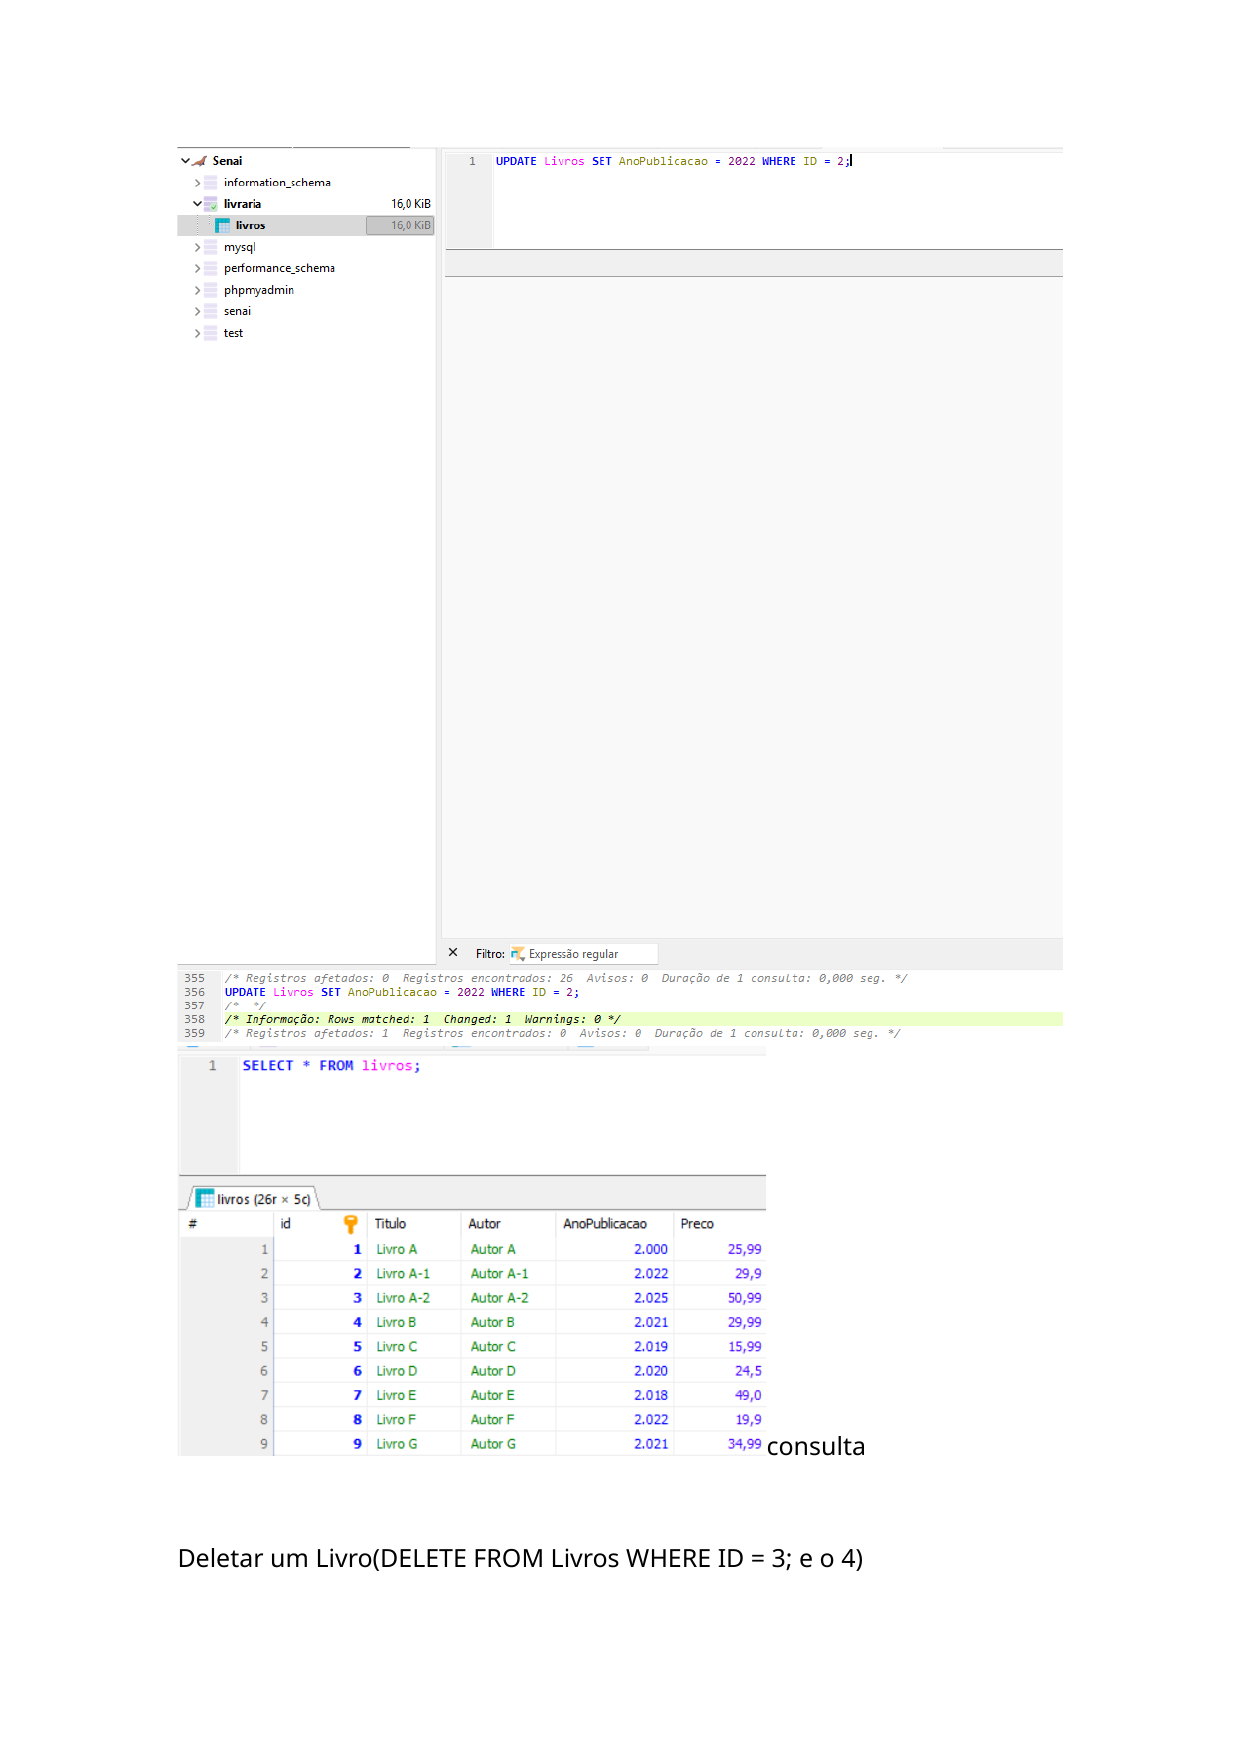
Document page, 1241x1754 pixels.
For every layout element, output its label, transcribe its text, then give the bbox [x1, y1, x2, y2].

text Deletar um Livro(DELETE FROM Livros WHERE ID = 3; e o 4) [177, 1541, 1063, 1575]
picture [177, 147, 1063, 1042]
picture [177, 1046, 767, 1456]
